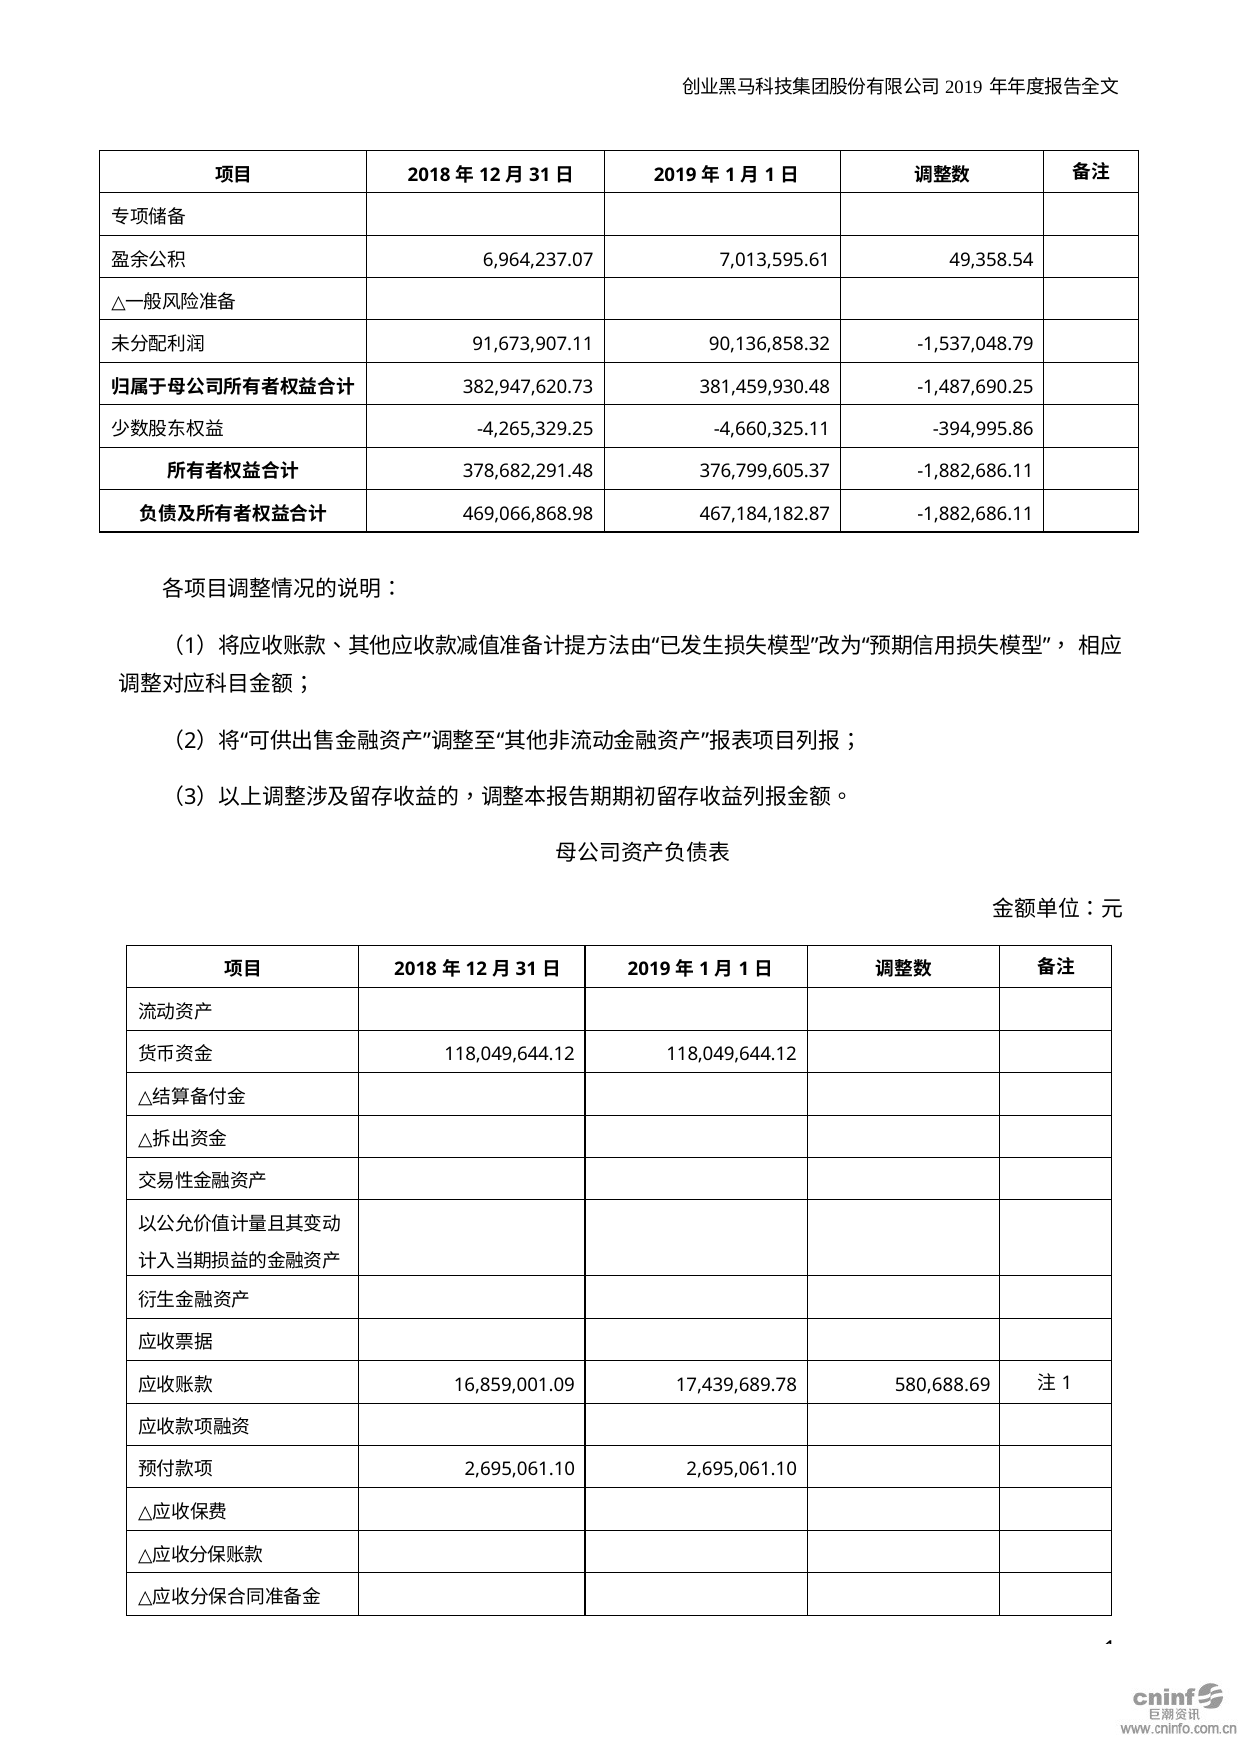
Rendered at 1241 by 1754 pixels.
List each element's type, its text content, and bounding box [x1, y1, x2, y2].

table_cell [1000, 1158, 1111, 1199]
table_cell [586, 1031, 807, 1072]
text 各项目调整情况的说明： [162, 573, 1134, 603]
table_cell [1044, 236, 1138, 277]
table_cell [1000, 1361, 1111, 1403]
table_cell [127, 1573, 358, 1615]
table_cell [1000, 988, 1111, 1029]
text （1）将应收账款、其他应收款减值准备计提方法由“已发生损失模型”改为“预期信用损失模型”， 相应调整对应科目金额； [118, 630, 1134, 698]
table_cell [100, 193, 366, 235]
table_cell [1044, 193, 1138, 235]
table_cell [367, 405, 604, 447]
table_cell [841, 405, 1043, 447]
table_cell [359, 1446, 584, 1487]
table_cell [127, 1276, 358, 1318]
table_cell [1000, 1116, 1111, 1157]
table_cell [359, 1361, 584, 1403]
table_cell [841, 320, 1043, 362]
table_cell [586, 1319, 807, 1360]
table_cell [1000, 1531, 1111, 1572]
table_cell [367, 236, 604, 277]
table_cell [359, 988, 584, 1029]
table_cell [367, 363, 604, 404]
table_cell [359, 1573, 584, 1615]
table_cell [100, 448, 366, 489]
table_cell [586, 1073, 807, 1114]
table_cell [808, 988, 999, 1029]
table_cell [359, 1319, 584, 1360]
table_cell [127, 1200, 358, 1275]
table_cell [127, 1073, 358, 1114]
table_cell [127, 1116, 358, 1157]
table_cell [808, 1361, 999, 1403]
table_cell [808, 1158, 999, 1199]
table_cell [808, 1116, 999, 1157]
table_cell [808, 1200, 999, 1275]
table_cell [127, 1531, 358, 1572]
text （2）将“可供出售金融资产”调整至“其他非流动金融资产”报表项目列报； [162, 725, 1134, 755]
text 母公司资产负债表 [553, 837, 732, 867]
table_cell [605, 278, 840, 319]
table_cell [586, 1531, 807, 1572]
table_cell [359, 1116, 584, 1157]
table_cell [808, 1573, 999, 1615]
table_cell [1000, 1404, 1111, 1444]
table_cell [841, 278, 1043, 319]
picture [1115, 1680, 1240, 1737]
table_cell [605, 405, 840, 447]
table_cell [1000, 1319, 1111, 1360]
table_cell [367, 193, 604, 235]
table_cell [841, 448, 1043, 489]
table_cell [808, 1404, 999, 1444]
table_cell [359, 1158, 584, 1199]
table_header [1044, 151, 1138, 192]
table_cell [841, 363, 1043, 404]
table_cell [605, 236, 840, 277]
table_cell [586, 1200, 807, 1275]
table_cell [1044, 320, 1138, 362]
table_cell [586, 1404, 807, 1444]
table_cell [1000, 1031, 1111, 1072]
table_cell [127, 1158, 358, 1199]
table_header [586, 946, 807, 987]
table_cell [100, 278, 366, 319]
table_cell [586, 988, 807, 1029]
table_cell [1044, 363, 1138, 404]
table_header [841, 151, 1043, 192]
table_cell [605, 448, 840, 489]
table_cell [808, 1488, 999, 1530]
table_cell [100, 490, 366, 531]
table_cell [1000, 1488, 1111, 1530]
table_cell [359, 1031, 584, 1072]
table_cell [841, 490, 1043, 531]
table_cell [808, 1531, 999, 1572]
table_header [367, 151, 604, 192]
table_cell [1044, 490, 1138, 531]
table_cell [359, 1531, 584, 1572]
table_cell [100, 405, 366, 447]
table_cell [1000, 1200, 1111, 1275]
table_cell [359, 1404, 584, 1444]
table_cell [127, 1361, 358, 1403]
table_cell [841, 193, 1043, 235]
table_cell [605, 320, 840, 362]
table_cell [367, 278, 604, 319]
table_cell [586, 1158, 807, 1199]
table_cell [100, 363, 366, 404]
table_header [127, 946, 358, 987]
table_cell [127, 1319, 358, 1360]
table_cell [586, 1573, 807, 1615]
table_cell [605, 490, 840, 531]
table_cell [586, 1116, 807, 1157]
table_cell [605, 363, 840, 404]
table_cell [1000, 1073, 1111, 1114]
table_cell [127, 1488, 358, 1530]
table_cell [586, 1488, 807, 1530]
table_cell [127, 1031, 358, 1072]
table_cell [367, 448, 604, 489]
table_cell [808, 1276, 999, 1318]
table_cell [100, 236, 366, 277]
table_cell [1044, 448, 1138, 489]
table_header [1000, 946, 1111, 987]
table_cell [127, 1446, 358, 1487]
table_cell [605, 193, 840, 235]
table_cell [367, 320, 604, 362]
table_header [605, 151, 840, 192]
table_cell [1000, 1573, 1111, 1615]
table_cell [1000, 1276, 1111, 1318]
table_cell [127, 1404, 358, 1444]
text 金额单位：元 [89, 893, 1123, 923]
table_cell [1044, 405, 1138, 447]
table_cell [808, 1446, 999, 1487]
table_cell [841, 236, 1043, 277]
text （3）以上调整涉及留存收益的，调整本报告期期初留存收益列报金额。 [162, 781, 1134, 811]
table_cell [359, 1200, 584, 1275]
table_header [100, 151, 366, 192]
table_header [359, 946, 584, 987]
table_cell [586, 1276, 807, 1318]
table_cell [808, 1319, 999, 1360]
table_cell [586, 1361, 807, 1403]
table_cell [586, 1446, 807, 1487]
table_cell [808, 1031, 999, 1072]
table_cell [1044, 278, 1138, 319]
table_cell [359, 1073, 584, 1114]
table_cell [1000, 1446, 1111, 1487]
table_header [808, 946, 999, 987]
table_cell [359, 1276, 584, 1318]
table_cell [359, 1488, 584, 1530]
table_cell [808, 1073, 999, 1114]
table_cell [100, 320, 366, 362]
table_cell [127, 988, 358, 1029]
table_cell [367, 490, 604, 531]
